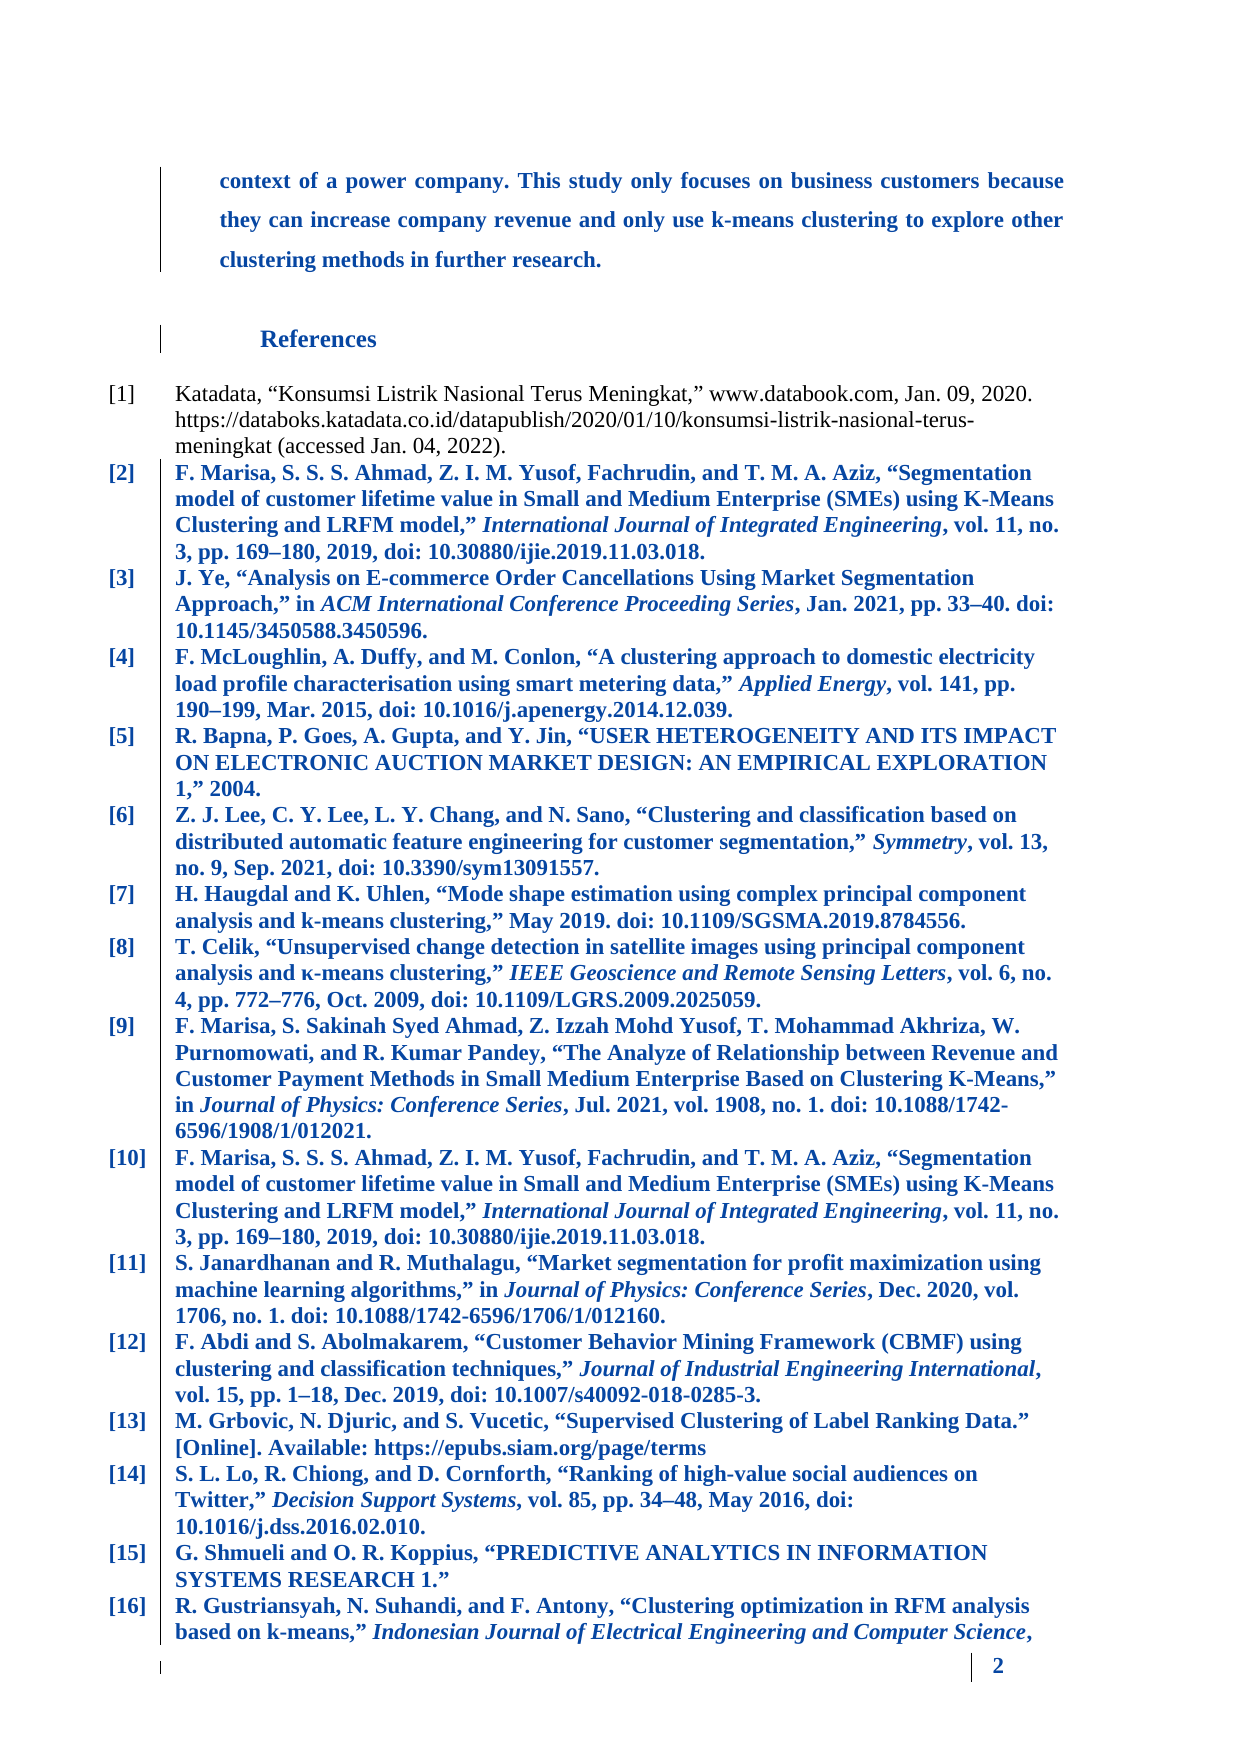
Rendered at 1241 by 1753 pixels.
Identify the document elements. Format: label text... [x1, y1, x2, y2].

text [219, 167, 1065, 272]
subtitle References [260, 324, 1065, 353]
